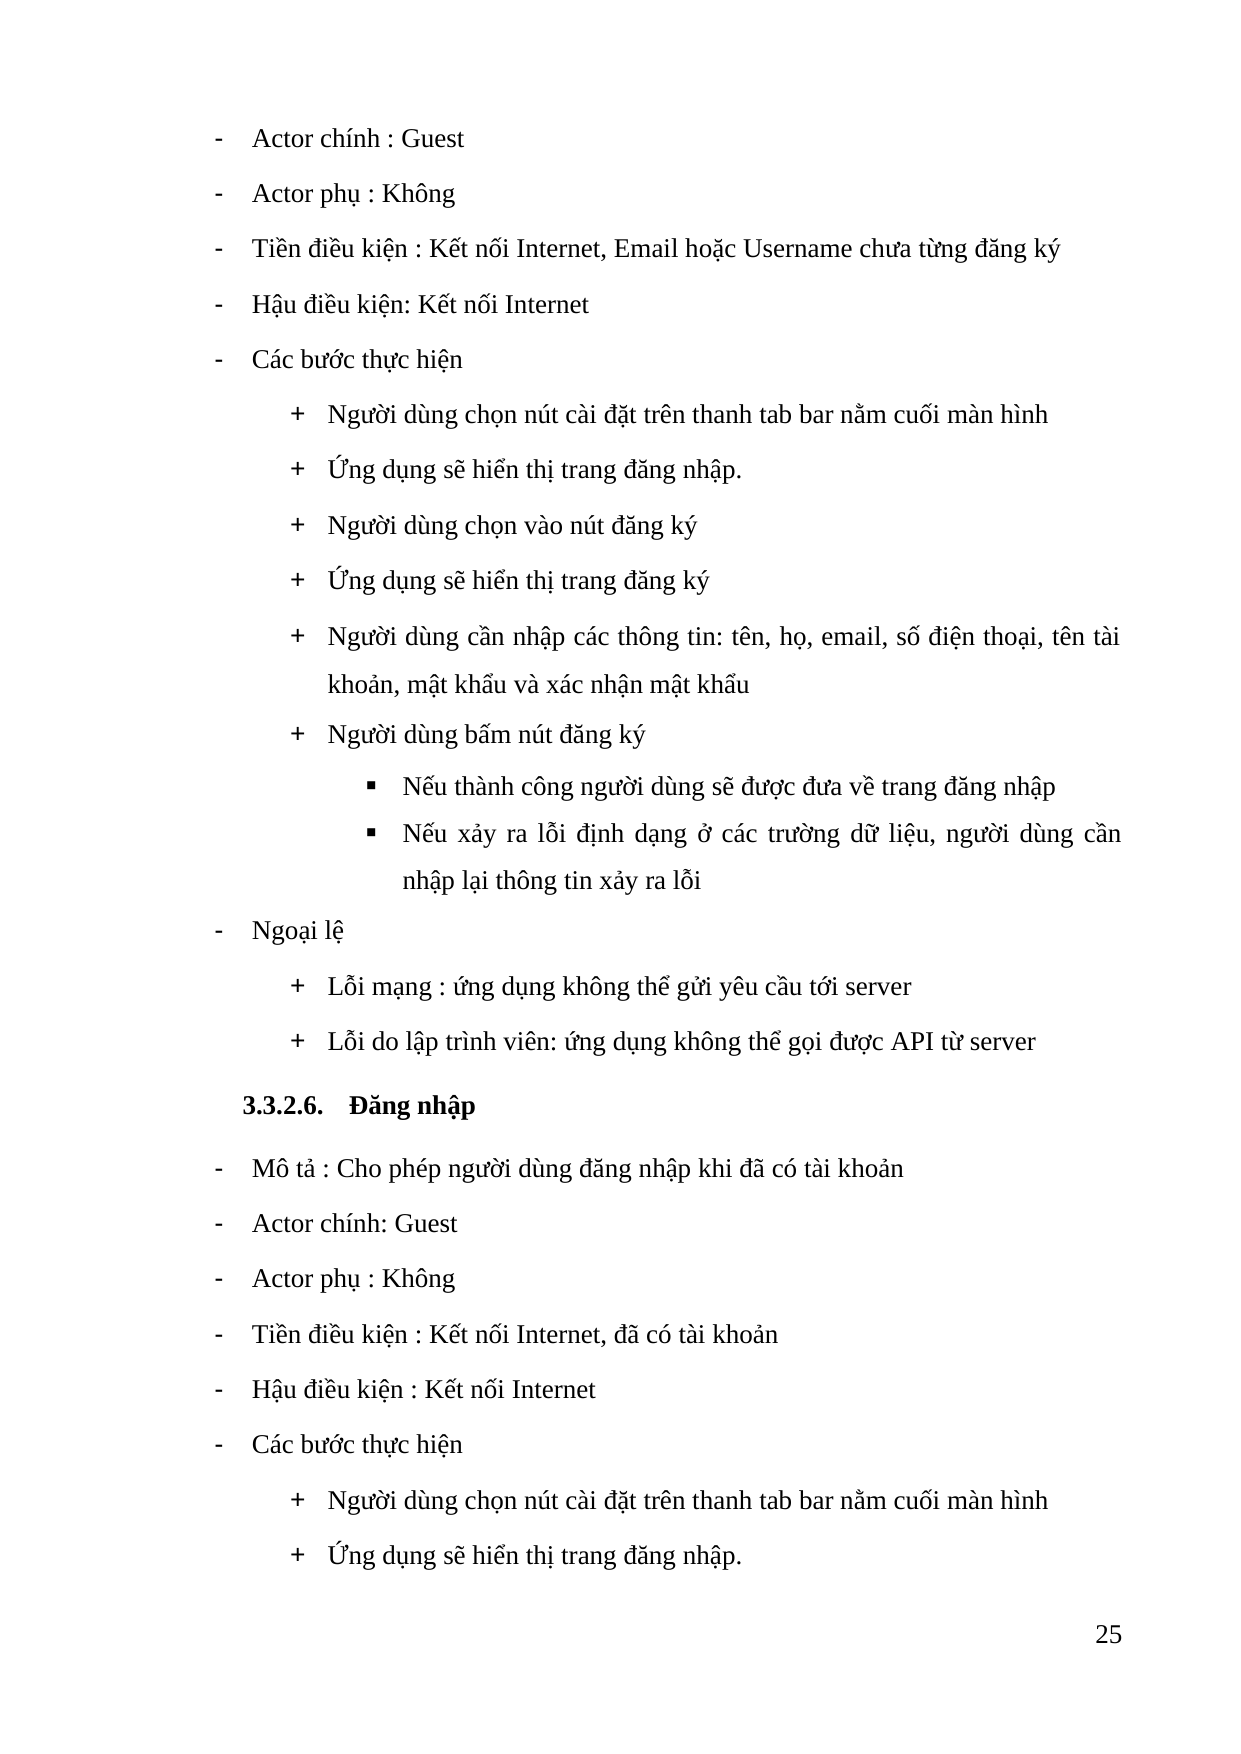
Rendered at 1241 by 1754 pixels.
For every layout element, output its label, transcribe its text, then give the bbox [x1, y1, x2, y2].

list Tiền điều kiện : Kết nối Internet, Email hoặc Username chưa từng đăng ký [214, 229, 1122, 266]
list Các bước thực hiện [214, 339, 1122, 376]
list Actor chính: Guest [214, 1203, 1122, 1240]
list Actor chính : Guest [214, 118, 1122, 155]
list Nếu thành công người dùng sẽ được đưa về trang đăng nhập [365, 770, 1122, 802]
list Người dùng bấm nút đăng ký [290, 715, 1122, 752]
list Lỗi do lập trình viên: ứng dụng không thể gọi được API từ server [290, 1021, 1122, 1058]
list Ứng dụng sẽ hiển thị trang đăng nhập. [290, 1535, 1122, 1572]
list Lỗi mạng : ứng dụng không thể gửi yêu cầu tới server [290, 966, 1122, 1003]
list Người dùng chọn nút cài đặt trên thanh tab bar nằm cuối màn hình [290, 1480, 1122, 1517]
list Người dùng chọn nút cài đặt trên thanh tab bar nằm cuối màn hình [290, 395, 1122, 432]
list Các bước thực hiện [214, 1425, 1122, 1462]
list Actor phụ : Không [214, 173, 1122, 210]
list Ngoại lệ [214, 911, 1122, 947]
list Hậu điều kiện: Kết nối Internet [214, 284, 1122, 321]
list Ứng dụng sẽ hiển thị trang đăng ký [290, 561, 1122, 597]
list Tiền điều kiện : Kết nối Internet, đã có tài khoản [214, 1314, 1122, 1351]
list Mô tả : Cho phép người dùng đăng nhập khi đã có tài khoản [214, 1148, 1122, 1185]
subtitle Đăng nhập [242, 1089, 1122, 1120]
list Ứng dụng sẽ hiển thị trang đăng nhập. [290, 450, 1122, 487]
list Actor phụ : Không [214, 1259, 1122, 1296]
list Người dùng cần nhập các thông tin: tên, họ, email, số điện thoại, tên tài khoản, mật khẩu và xác nhận mật khẩu [290, 616, 1122, 699]
list Người dùng chọn vào nút đăng ký [290, 505, 1122, 542]
list Nếu xảy ra lỗi định dạng ở các trường dữ liệu, người dùng cần nhập lại thông tin xảy ra lỗi [365, 817, 1122, 895]
list Hậu điều kiện : Kết nối Internet [214, 1369, 1122, 1406]
